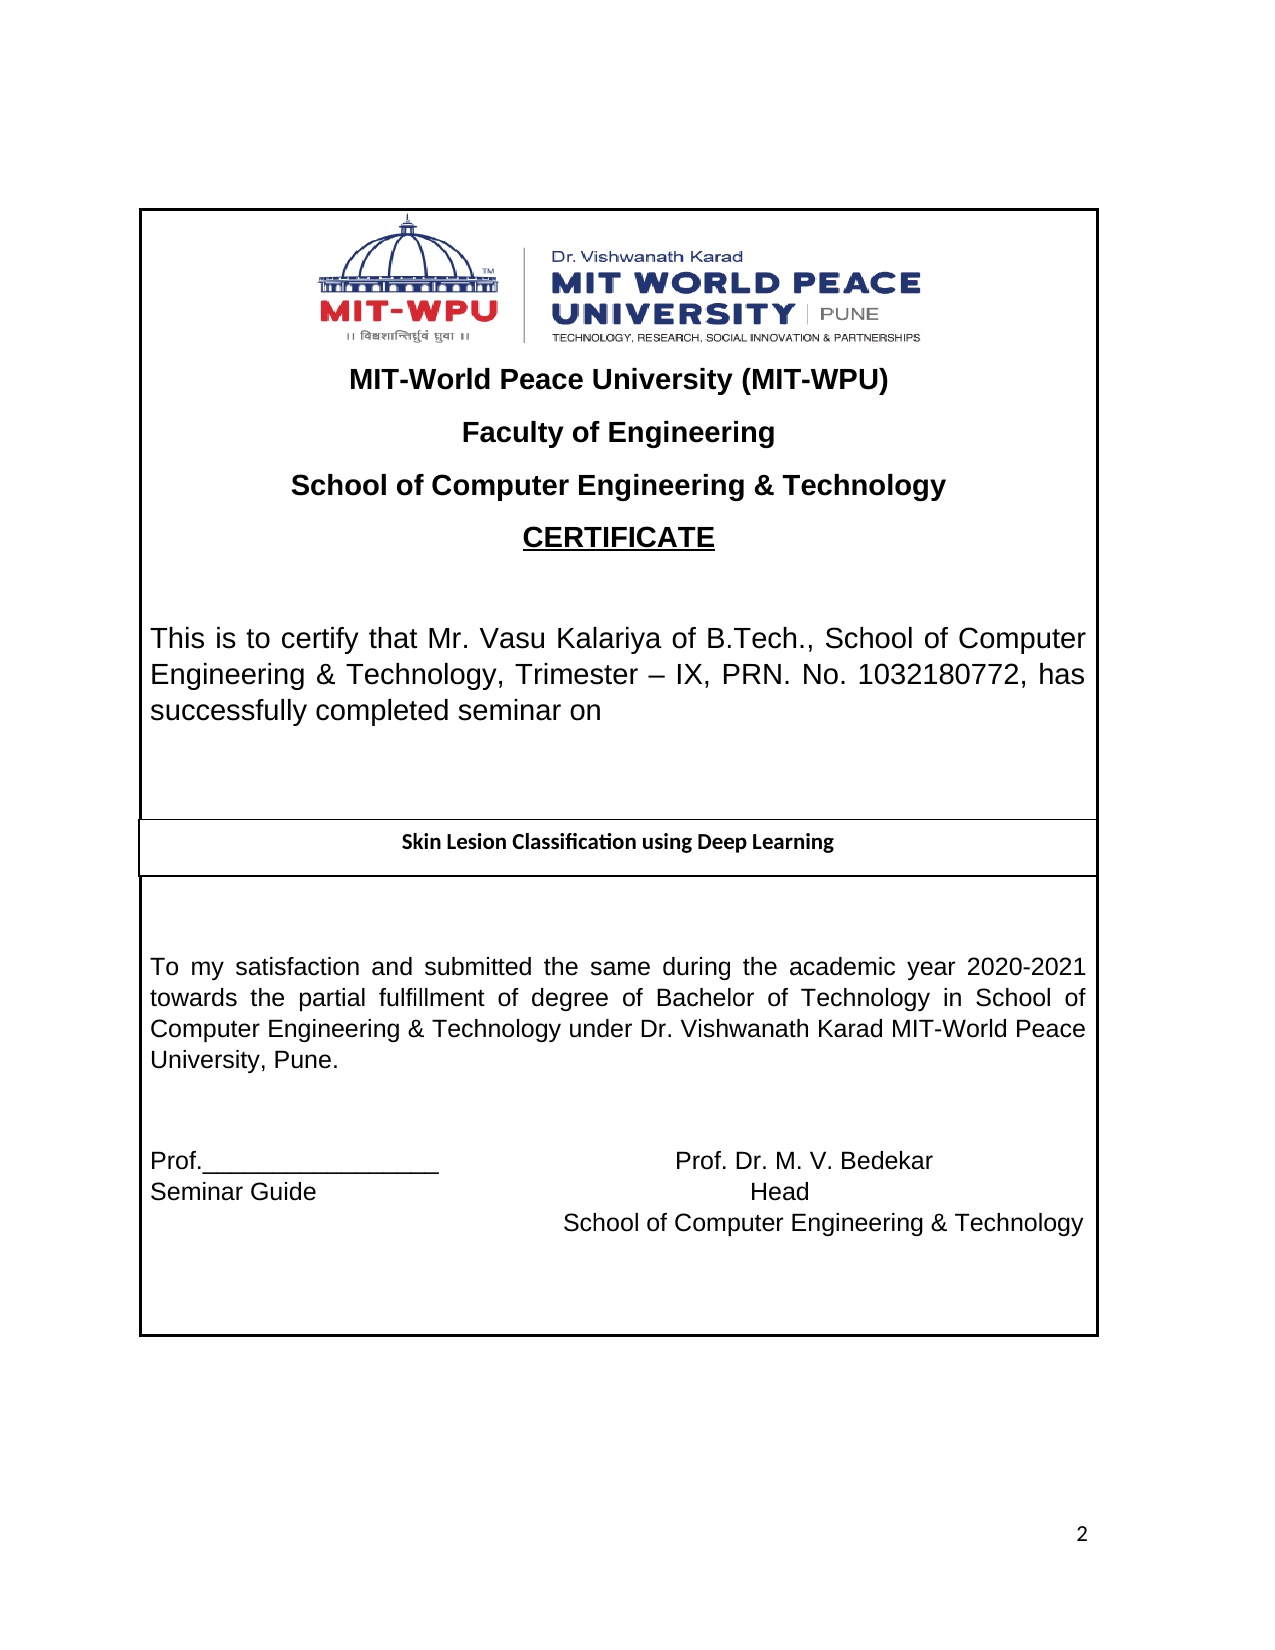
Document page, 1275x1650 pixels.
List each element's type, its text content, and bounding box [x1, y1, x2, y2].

text School of Computer Engineering & Technology [142, 1203, 1096, 1237]
text Prof._________________ Prof. Dr. M. V. Bedekar [142, 1141, 1096, 1172]
picture [317, 213, 921, 343]
text MIT-World Peace University (MIT-WPU) [142, 357, 1096, 395]
text Seminar Guide Head [142, 1172, 1096, 1203]
text To my satisfaction and submitted the same during the academic year 2020-2021 towards the partial fulfillment of degree of Bachelor of Technology in School of Computer Engineering & Technology under Dr. Vishwanath Karad MIT-World Peace University, Pune. [142, 947, 1096, 1074]
text This is to certify that Mr. Vasu Kalariya of B.Tech., School of Computer Engineering & Technology, Trimester – IX, PRN. No. 1032180772, has successfully completed seminar on [142, 616, 1096, 727]
text School of Computer Engineering & Technology [142, 462, 1096, 501]
text CERTIFICATE [142, 515, 1096, 554]
text Faculty of Engineering [142, 409, 1096, 448]
